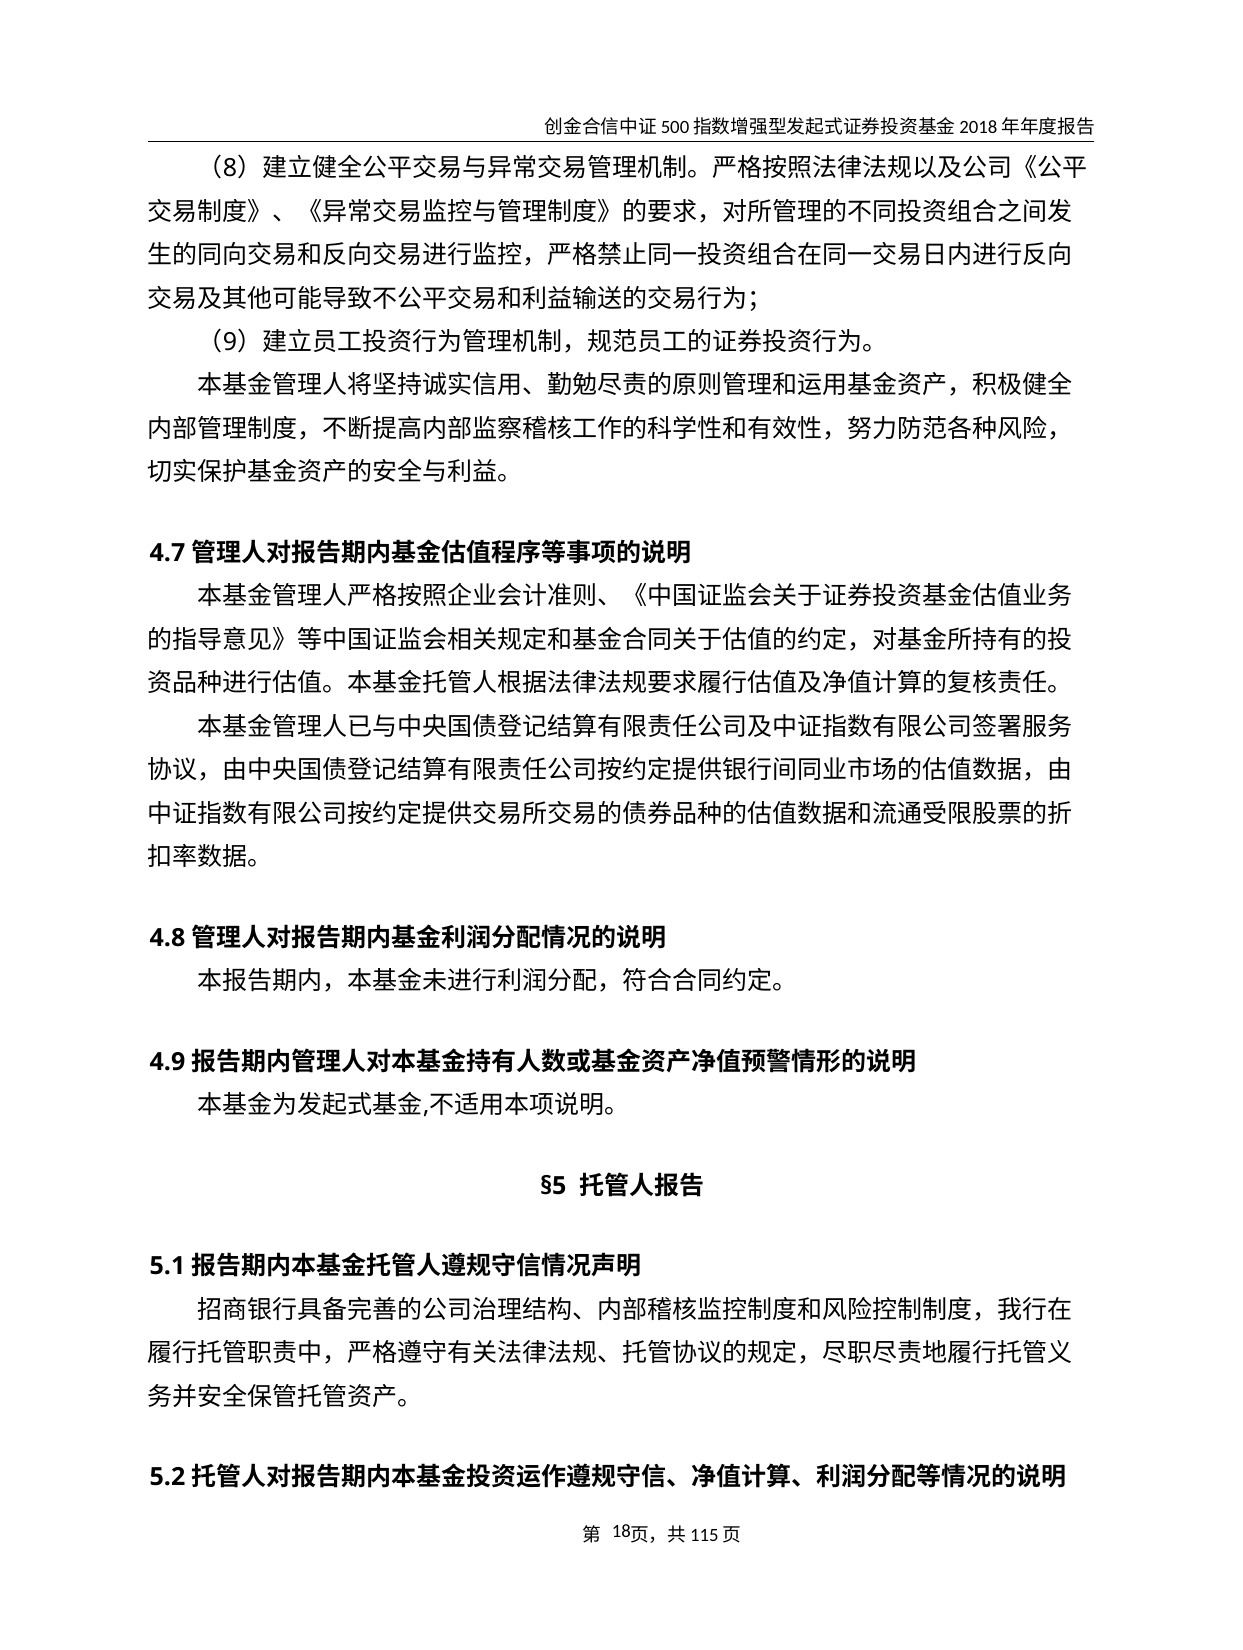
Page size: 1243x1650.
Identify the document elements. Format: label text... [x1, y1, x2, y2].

text 本基金管理人已与中央国债登记结算有限责任公司及中证指数有限公司签署服务协议，由中央国债登记结算有限责任公司按约定提供银行间同业市场的估值数据，由中证指数有限公司按约定提供交易所交易的债券品种的估值数据和流通受限股票的折扣率数据。 [148, 706, 1094, 873]
text 本基金管理人将坚持诚实信用、勤勉尽责的原则管理和运用基金资产，积极健全内部管理制度，不断提高内部监察稽核工作的科学性和有效性，努力防范各种风险，切实保护基金资产的安全与利益。 [148, 365, 1094, 488]
text 5.1 报告期内本基金托管人遵规守信情况声明 [149, 1246, 1094, 1282]
text 本基金管理人严格按照企业会计准则、《中国证监会关于证券投资基金估值业务的指导意见》等中国证监会相关规定和基金合同关于估值的约定，对基金所持有的投资品种进行估值。本基金托管人根据法律法规要求履行估值及净值计算的复核责任。 [148, 576, 1094, 699]
text 5.2 托管人对报告期内本基金投资运作遵规守信、净值计算、利润分配等情况的说明 [149, 1457, 1094, 1493]
text 招商银行具备完善的公司治理结构、内部稽核监控制度和风险控制制度，我行在履行托管职责中，严格遵守有关法律法规、托管协议的规定，尽职尽责地履行托管义务并安全保管托管资产。 [148, 1289, 1094, 1412]
text （9）建立员工投资行为管理机制，规范员工的证券投资行为。 [148, 321, 1094, 358]
text 本基金为发起式基金,不适用本项说明。 [148, 1084, 1094, 1121]
text 本报告期内，本基金未进行利润分配，符合合同约定。 [148, 961, 1094, 997]
text 4.8 管理人对报告期内基金利润分配情况的说明 [149, 917, 1094, 953]
text 4.9 报告期内管理人对本基金持有人数或基金资产净值预警情形的说明 [149, 1041, 1094, 1077]
text 4.7 管理人对报告期内基金估值程序等事项的说明 [149, 532, 1094, 569]
text §5 托管人报告 [149, 1165, 1094, 1201]
text （8）建立健全公平交易与异常交易管理机制。严格按照法律法规以及公司《公平交易制度》、《异常交易监控与管理制度》的要求，对所管理的不同投资组合之间发生的同向交易和反向交易进行监控，严格禁止同一投资组合在同一交易日内进行反向交易及其他可能导致不公平交易和利益输送的交易行为； [148, 148, 1094, 314]
